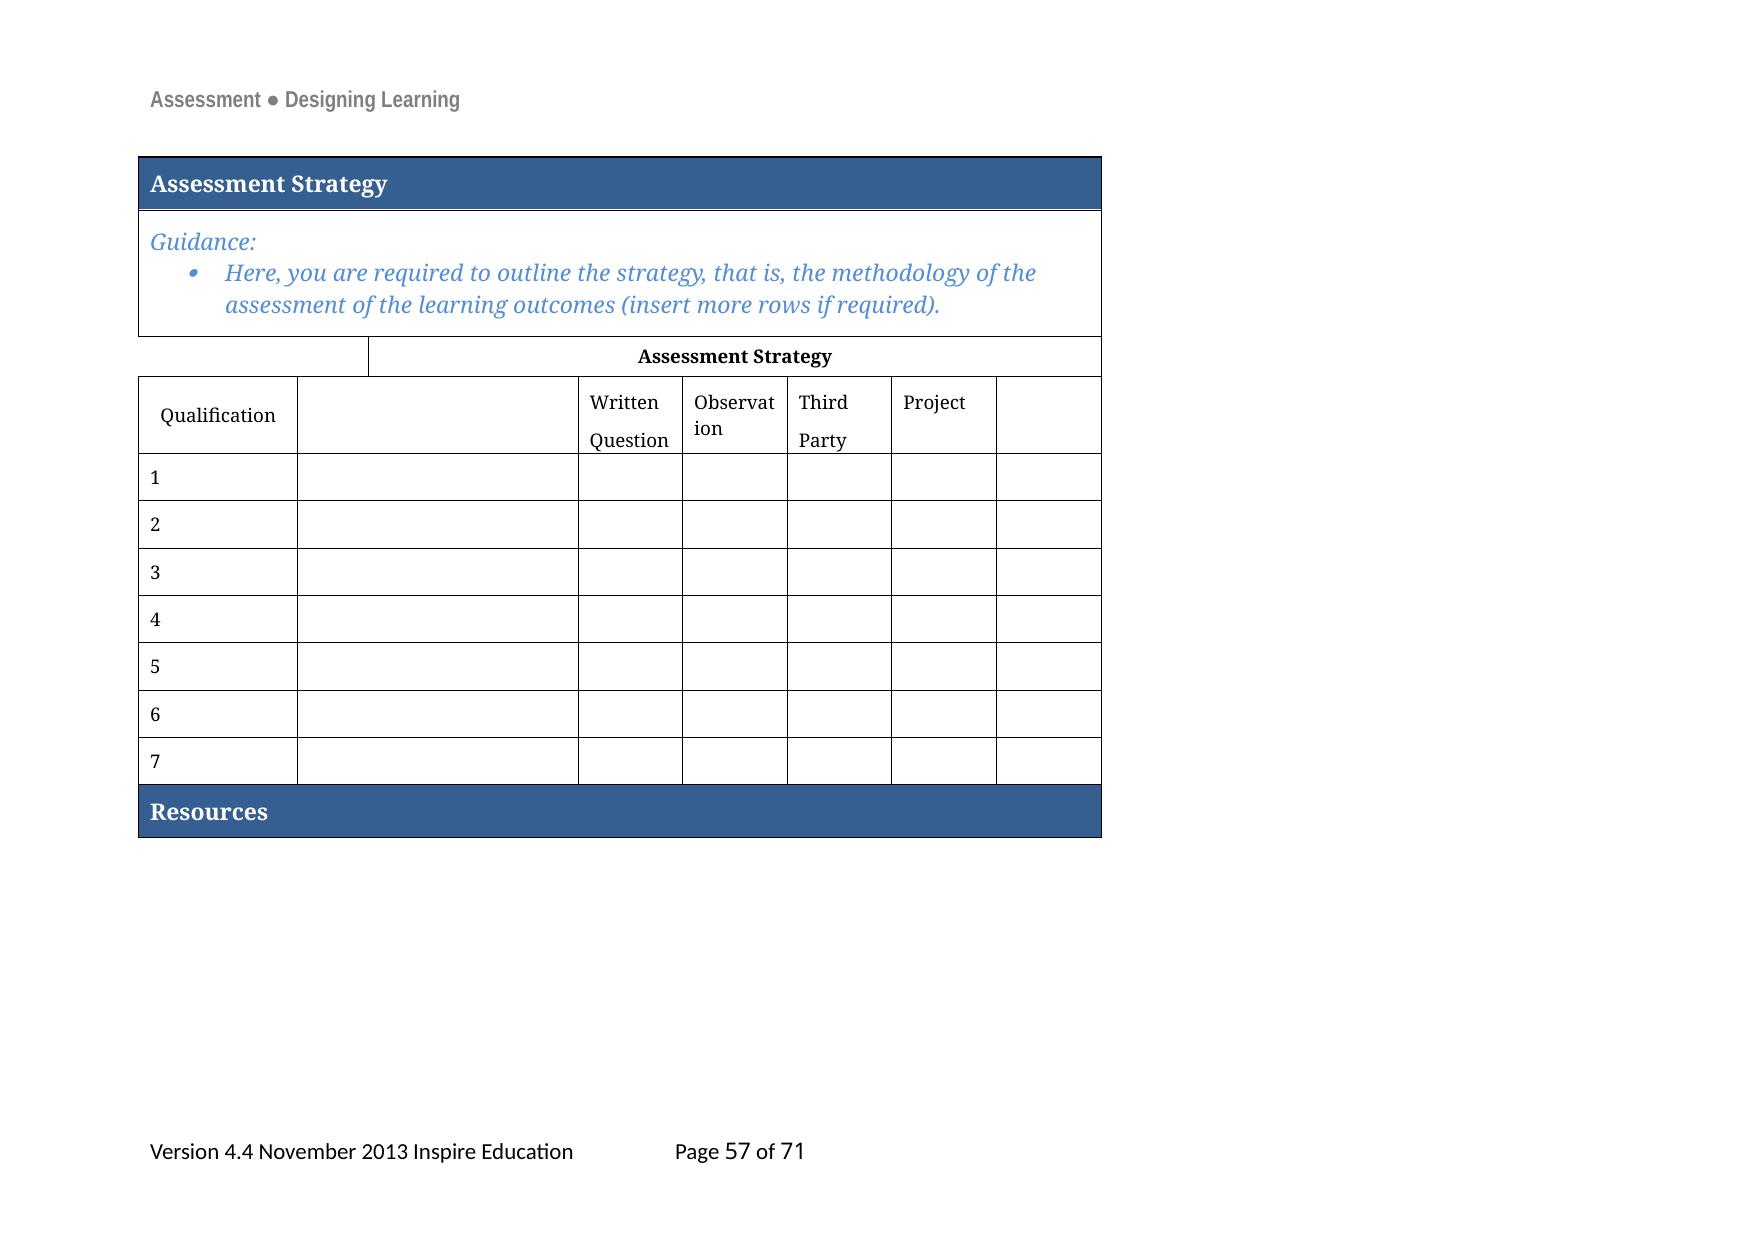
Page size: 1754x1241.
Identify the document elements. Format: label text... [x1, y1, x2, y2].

table_cell [997, 549, 1101, 595]
table_cell [298, 501, 578, 548]
table_cell [579, 643, 682, 689]
table_cell [997, 501, 1101, 548]
table_cell [139, 337, 222, 376]
table_cell [788, 691, 891, 737]
table_cell Third Party [788, 377, 891, 453]
table_cell [997, 377, 1101, 453]
table_cell 3 [139, 549, 297, 595]
table_cell [788, 549, 891, 595]
table_cell [892, 454, 996, 500]
table_cell 1 [139, 454, 297, 500]
table_cell Written Question [579, 377, 682, 453]
table_cell [788, 643, 891, 689]
table_cell [683, 454, 787, 500]
table_header Assessment Strategy [139, 158, 1101, 209]
table_cell [579, 549, 682, 595]
table_cell [298, 643, 578, 689]
table_cell [997, 691, 1101, 737]
table_cell [788, 454, 891, 500]
table_cell [683, 596, 787, 642]
table_cell Project [892, 377, 996, 453]
table_cell [892, 549, 996, 595]
table_cell [683, 501, 787, 548]
table_cell [683, 643, 787, 689]
table_cell Resources [139, 785, 1101, 837]
table_cell 7 [139, 738, 297, 784]
table_cell [222, 337, 368, 376]
table_cell [298, 596, 578, 642]
table_cell [683, 691, 787, 737]
table_cell 5 [139, 643, 297, 689]
table_cell Qualification [139, 377, 297, 453]
table_cell [997, 454, 1101, 500]
table_cell [892, 691, 996, 737]
table_cell Guidance: Here, you are required to outline the strategy, that is, the methodology of the assessment of the learning outcomes (insert more rows if required). [139, 211, 1101, 336]
table_cell [579, 691, 682, 737]
table_cell 4 [139, 596, 297, 642]
table_cell [298, 454, 578, 500]
table_cell [298, 549, 578, 595]
table_cell [892, 738, 996, 784]
table_cell [579, 738, 682, 784]
table_cell [997, 643, 1101, 689]
table_cell [997, 738, 1101, 784]
table_cell [683, 738, 787, 784]
table_cell [579, 596, 682, 642]
table_cell [683, 549, 787, 595]
table_cell [997, 596, 1101, 642]
table_cell [579, 454, 682, 500]
table_cell [892, 643, 996, 689]
table_cell [298, 377, 578, 453]
table_cell [788, 738, 891, 784]
table_cell [788, 596, 891, 642]
table_cell [298, 738, 578, 784]
table_cell 6 [139, 691, 297, 737]
table_cell [892, 501, 996, 548]
table_cell 2 [139, 501, 297, 548]
table_cell [892, 596, 996, 642]
table_cell [788, 501, 891, 548]
table_cell Observation [683, 377, 787, 453]
table_cell [579, 501, 682, 548]
table_cell [298, 691, 578, 737]
table_cell Assessment Strategy [369, 337, 1101, 376]
